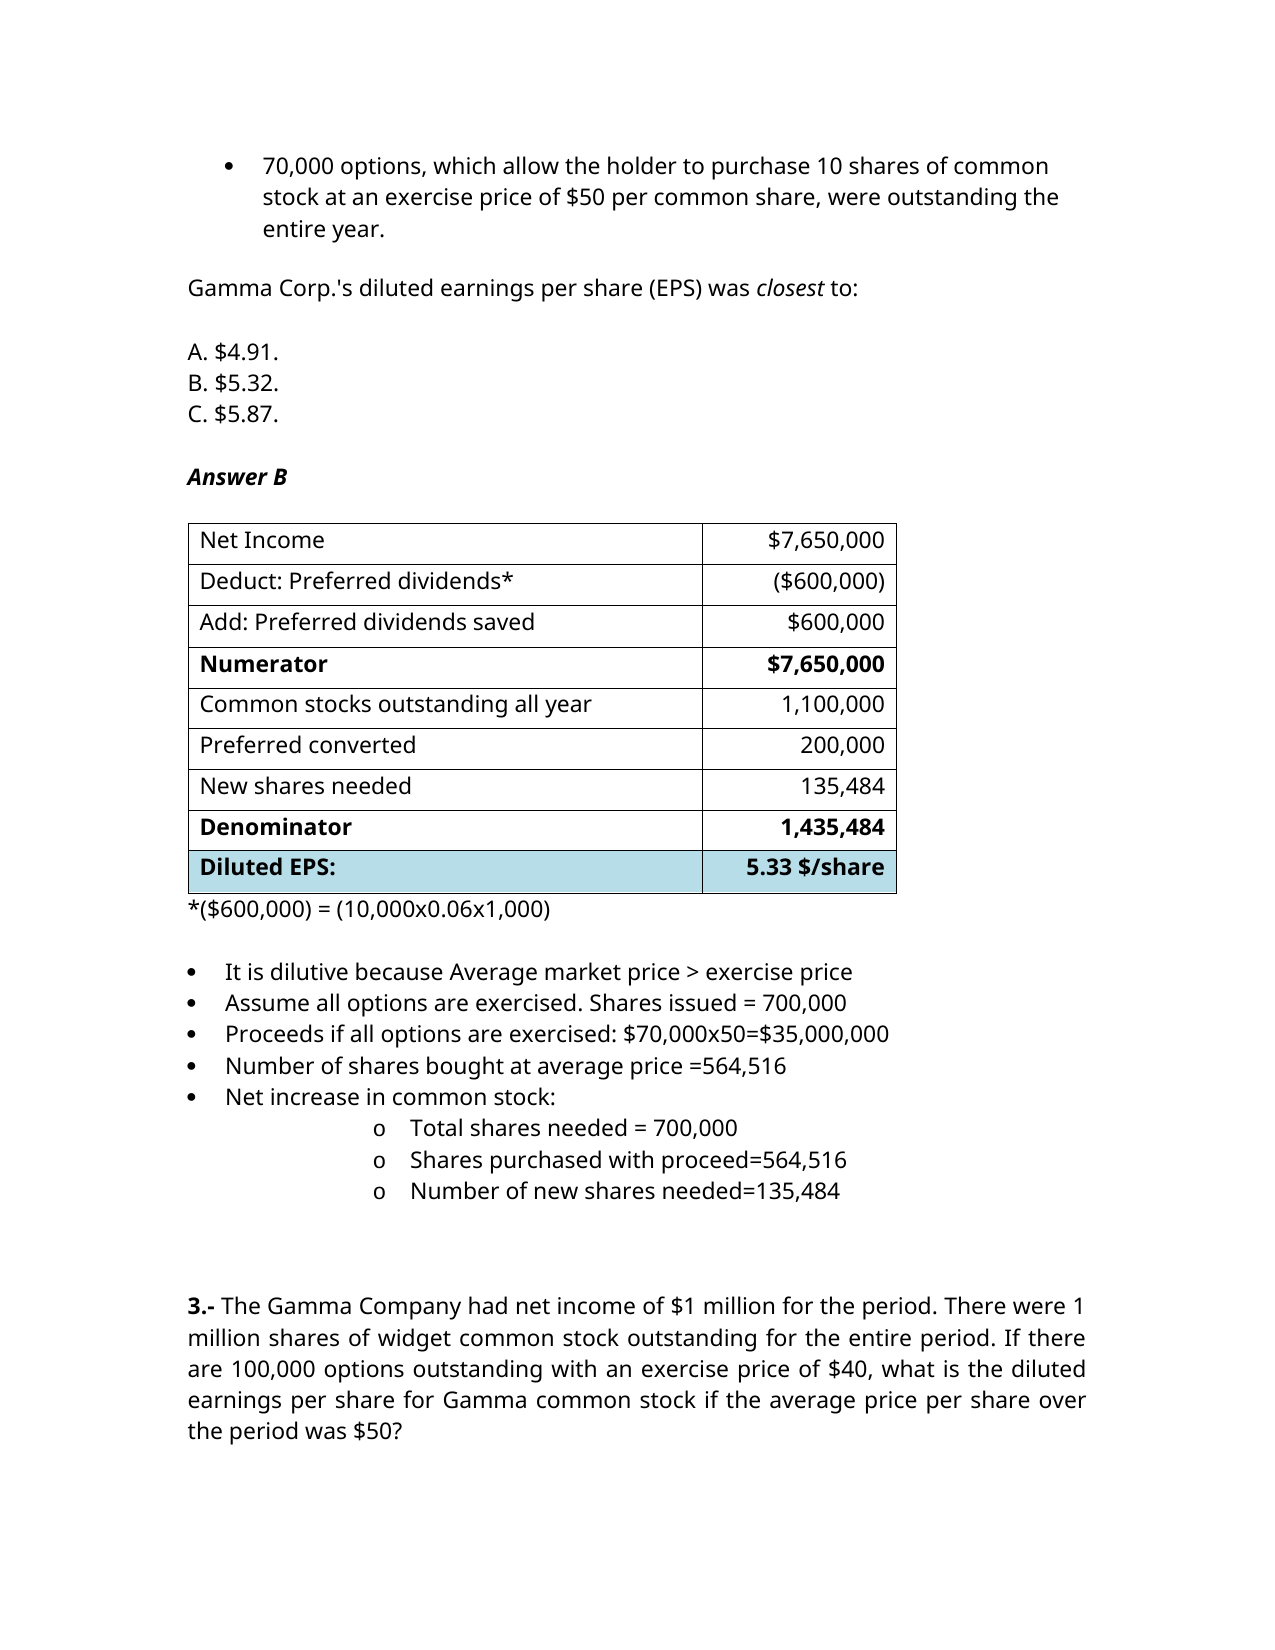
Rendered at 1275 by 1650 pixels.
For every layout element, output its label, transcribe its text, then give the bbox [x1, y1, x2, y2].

list Number of new shares needed=135,484 [372, 1175, 1087, 1206]
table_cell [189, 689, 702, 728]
text Gamma Corp.'s diluted earnings per share (EPS) was closest to: [187, 272, 1087, 303]
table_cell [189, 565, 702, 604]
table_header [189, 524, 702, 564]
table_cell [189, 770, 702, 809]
text B. $5.32. [187, 367, 1087, 398]
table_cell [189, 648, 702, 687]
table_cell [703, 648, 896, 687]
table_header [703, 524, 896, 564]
list Net increase in common stock: [187, 1081, 1087, 1112]
list Total shares needed = 700,000 [372, 1112, 1087, 1143]
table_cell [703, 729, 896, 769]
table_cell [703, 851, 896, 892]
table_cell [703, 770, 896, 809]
text 3.- The Gamma Company had net income of $1 million for the period. There were 1 million shares of widget common stock outstanding for the entire period. If there are 100,000 options outstanding with an exercise price of $40, what is the diluted earnings per share for Gamma common stock if the average price per share over the period was $50? [187, 1290, 1087, 1447]
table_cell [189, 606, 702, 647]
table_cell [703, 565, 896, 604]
list Assume all options are exercised. Shares issued = 700,000 [187, 987, 1087, 1018]
list 70,000 options, which allow the holder to purchase 10 shares of common stock at an exercise price of $50 per common share, were outstanding the entire year. [225, 150, 1087, 244]
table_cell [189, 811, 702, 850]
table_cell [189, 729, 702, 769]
text Answer B [187, 461, 1087, 492]
text A. $4.91. [187, 336, 1087, 367]
list Shares purchased with proceed=564,516 [372, 1143, 1087, 1175]
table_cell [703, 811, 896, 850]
list Number of shares bought at average price =564,516 [187, 1050, 1087, 1081]
list Proceeds if all options are exercised: $70,000x50=$35,000,000 [187, 1018, 1087, 1050]
list It is dilutive because Average market price > exercise price [187, 956, 1087, 987]
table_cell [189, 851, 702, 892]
text *($600,000) = (10,000x0.06x1,000) [187, 893, 1087, 925]
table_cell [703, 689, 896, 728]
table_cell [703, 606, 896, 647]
text C. $5.87. [187, 398, 1087, 429]
